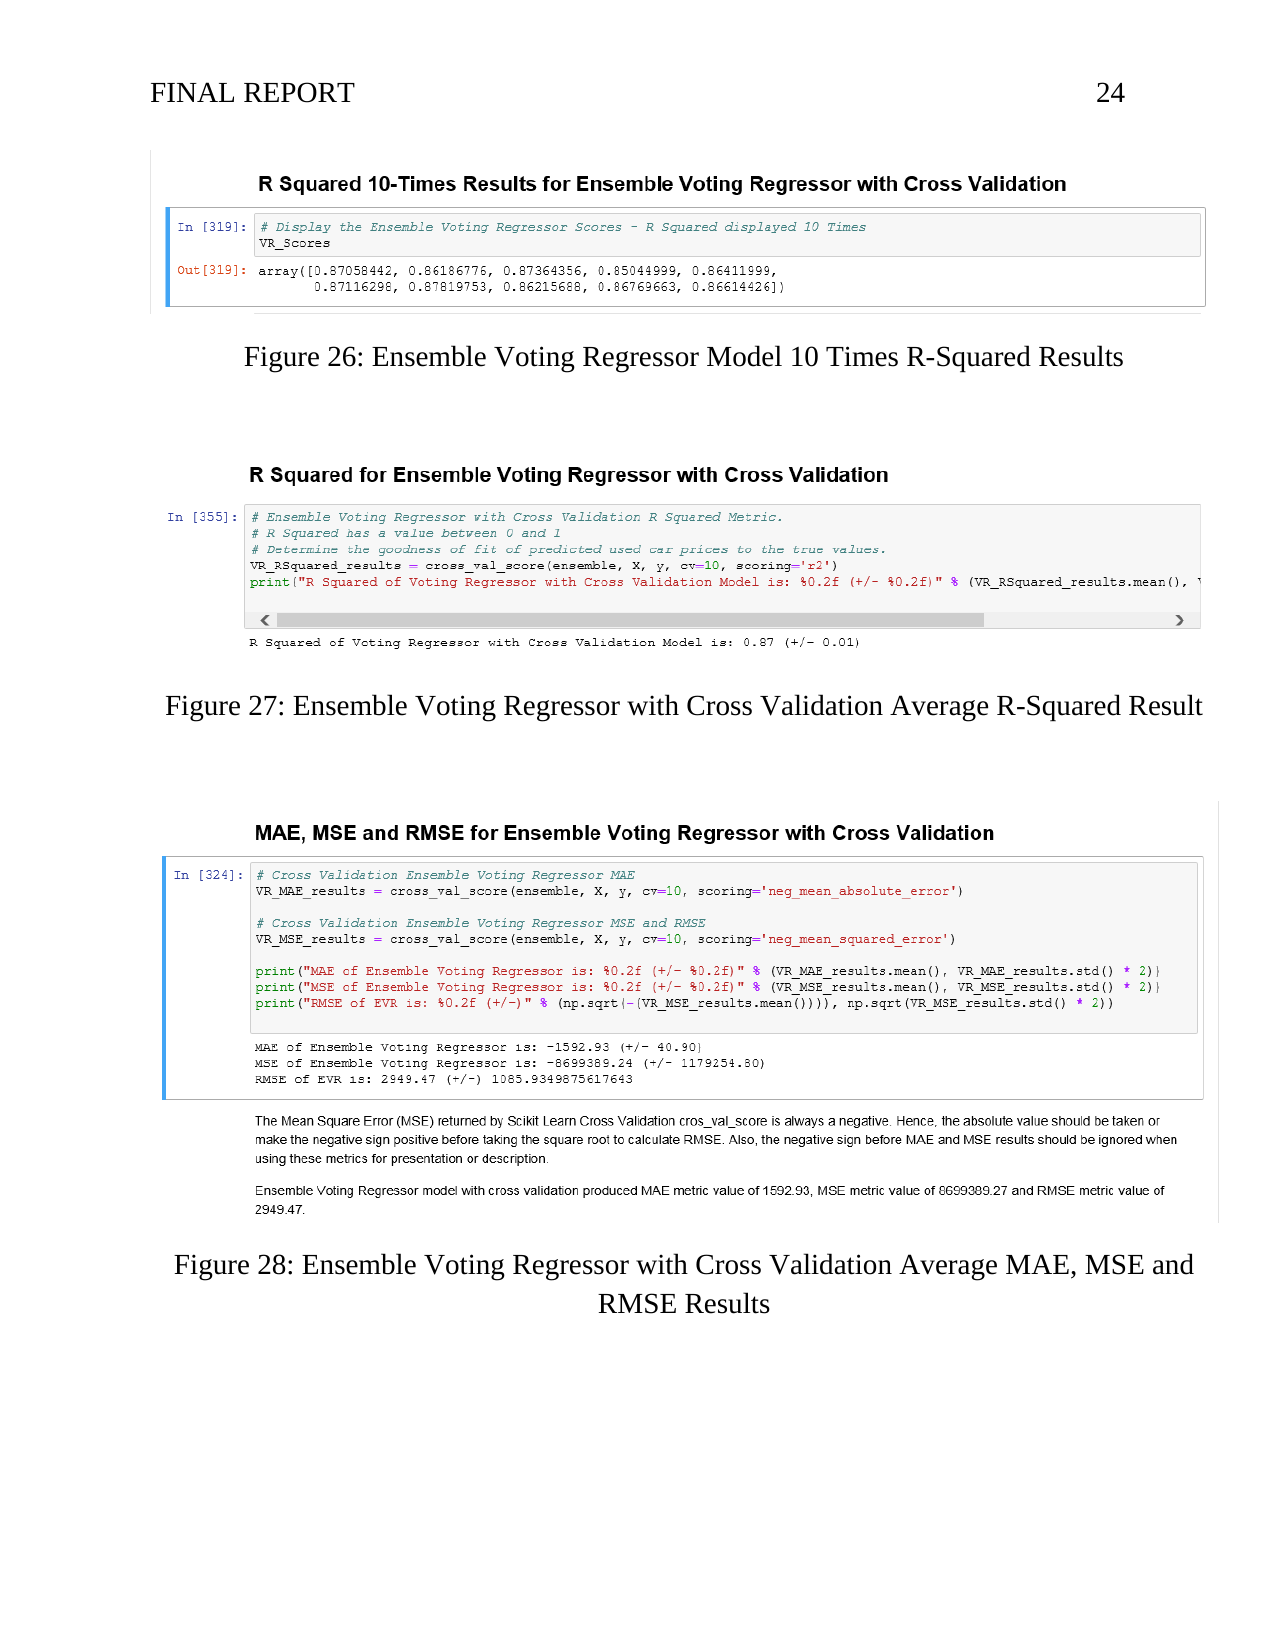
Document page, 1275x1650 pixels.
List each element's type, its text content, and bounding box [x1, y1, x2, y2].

picture [150, 452, 1219, 664]
picture [150, 150, 1219, 314]
picture [150, 801, 1219, 1223]
text Figure 27: Ensemble Voting Regressor with Cross Validation Average R-Squared Result [150, 688, 1218, 722]
text Figure 26: Ensemble Voting Regressor Model 10 Times R-Squared Results [150, 339, 1218, 373]
text Figure 28: Ensemble Voting Regressor with Cross Validation Average MAE, MSE and RMSE Results [150, 1247, 1218, 1319]
